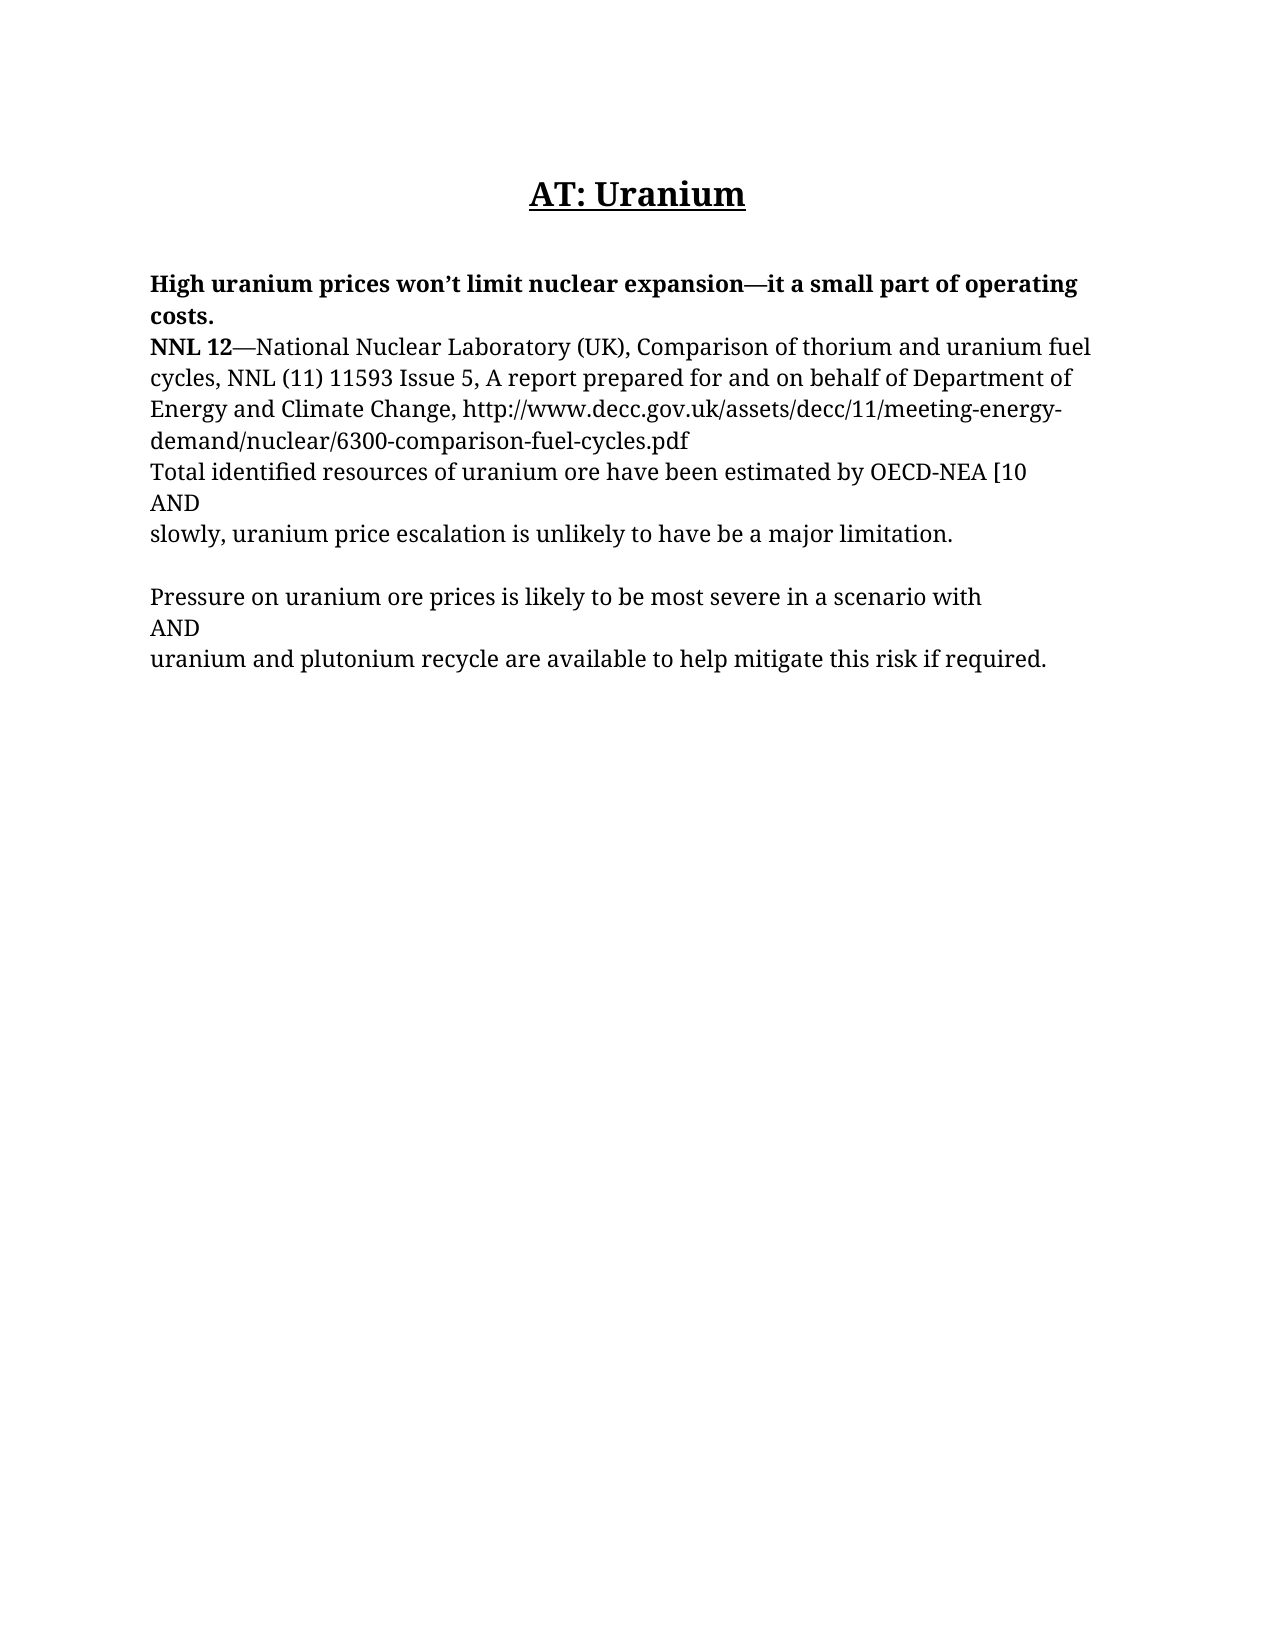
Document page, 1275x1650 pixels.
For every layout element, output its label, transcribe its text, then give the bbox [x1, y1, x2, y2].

text uranium and plutonium recycle are available to help mitigate this risk if required. [150, 643, 1125, 674]
text slowly, uranium price escalation is unlikely to have be a major limitation. [150, 518, 1125, 549]
text Pressure on uranium ore prices is likely to be most severe in a scenario with [150, 581, 1125, 612]
text AND [150, 487, 1125, 518]
text AND [150, 612, 1125, 643]
subtitle High uranium prices won’t limit nuclear expansion—it a small part of operating costs. [150, 268, 1125, 331]
text NNL 12—National Nuclear Laboratory (UK), Comparison of thorium and uranium fuel cycles, NNL (11) 11593 Issue 5, A report prepared for and on behalf of Department of Energy and Climate Change, http://www.decc.gov.uk/assets/decc/11/meeting-energy-demand/nuclear/6300-comparison-fuel-cycles.pdf [150, 331, 1125, 456]
text Total identified resources of uranium ore have been estimated by OECD-NEA [10 [150, 456, 1125, 487]
subtitle AT: Uranium [150, 171, 1125, 216]
